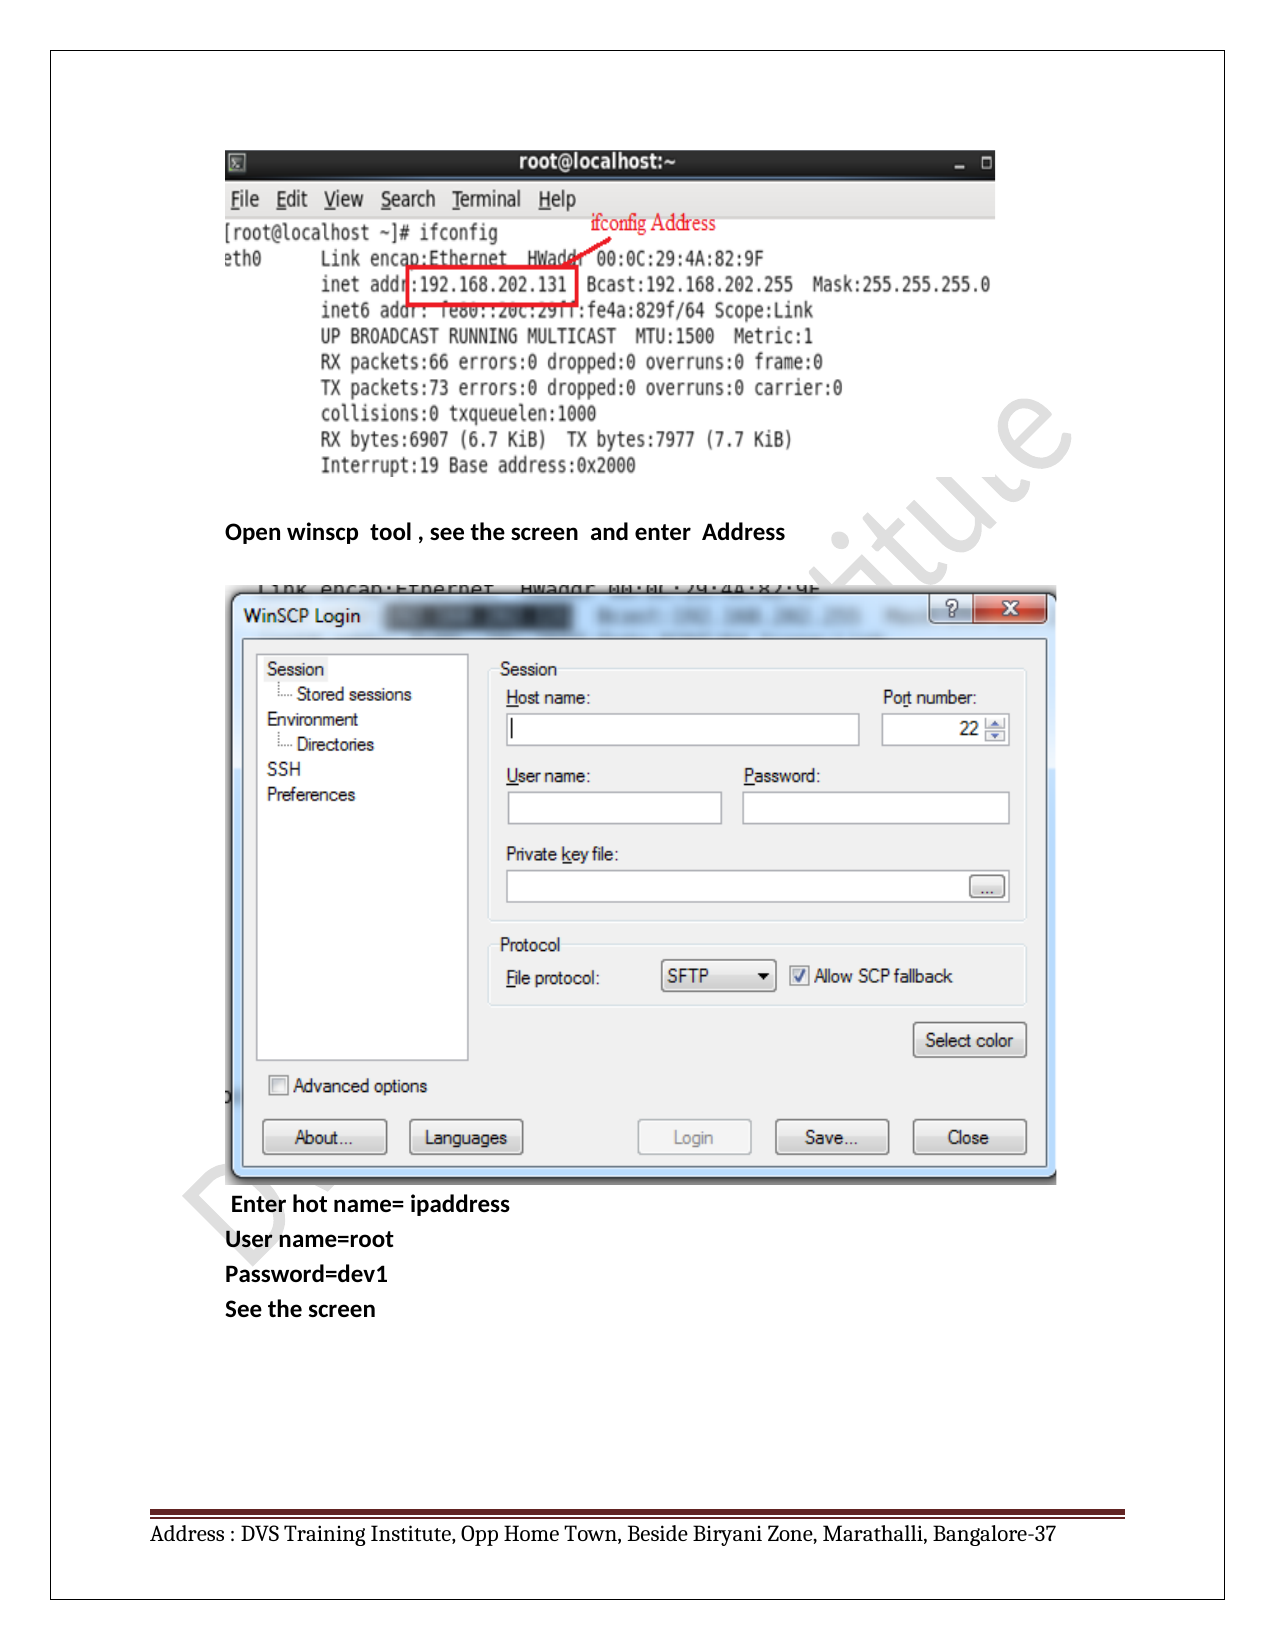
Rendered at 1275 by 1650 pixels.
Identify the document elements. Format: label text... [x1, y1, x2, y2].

picture [225, 150, 996, 477]
picture [225, 585, 1057, 1185]
list Open winscp tool , see the screen and enter Address [225, 516, 1125, 546]
list See the screen [225, 1293, 1125, 1324]
list Password=dev1 [225, 1258, 1125, 1289]
list Enter hot name= ipaddress [225, 1188, 1125, 1219]
list User name=root [225, 1223, 1125, 1254]
